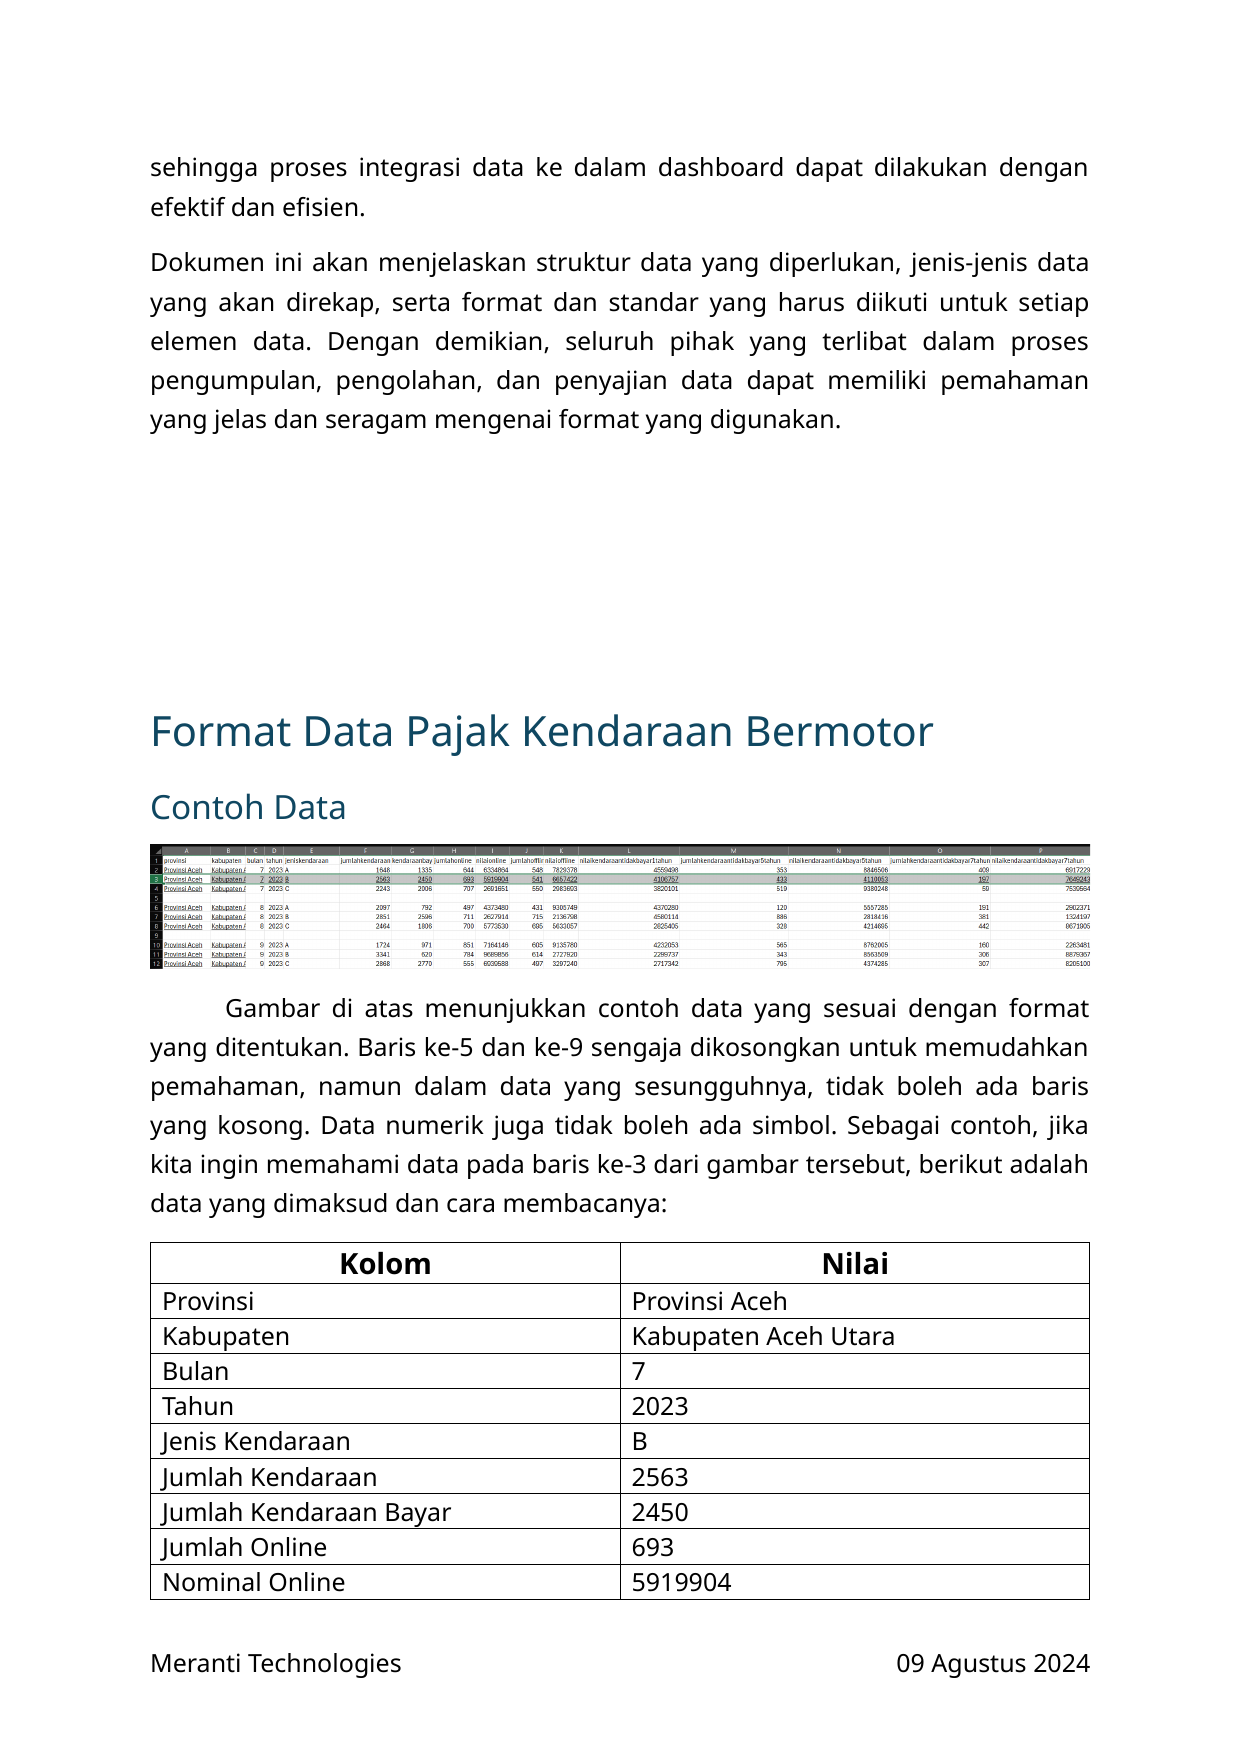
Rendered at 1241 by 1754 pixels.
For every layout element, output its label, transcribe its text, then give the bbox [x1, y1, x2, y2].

table_cell Bulan [151, 1354, 620, 1388]
table_header Nilai [621, 1243, 1089, 1283]
table_cell 2023 [621, 1389, 1089, 1423]
table_cell Tahun [151, 1389, 620, 1423]
table_cell Provinsi Aceh [621, 1284, 1089, 1318]
table_cell 5919904 [621, 1565, 1089, 1598]
table_cell Kabupaten [151, 1319, 620, 1353]
table_cell Jumlah Kendaraan [151, 1459, 620, 1493]
table_cell B [621, 1424, 1089, 1458]
table_cell 2563 [621, 1459, 1089, 1493]
table_cell Jumlah Online [151, 1529, 620, 1563]
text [150, 150, 1090, 223]
picture [150, 844, 1091, 969]
table_header Kolom [151, 1243, 620, 1283]
text Gambar di atas menunjukkan contoh data yang sesuai dengan format yang ditentukan. Baris ke-5 dan ke-9 sengaja dikosongkan untuk memudahkan pemahaman, namun dalam data yang sesungguhnya, tidak boleh ada baris yang kosong. Data numerik juga tidak boleh ada simbol. Sebagai contoh, jika kita ingin memahami data pada baris ke-3 dari gambar tersebut, berikut adalah data yang dimaksud dan cara membacanya: [150, 990, 1090, 1220]
table_cell Kabupaten Aceh Utara [621, 1319, 1089, 1353]
table_cell 7 [621, 1354, 1089, 1388]
table_cell Nominal Online [151, 1565, 620, 1598]
table_cell Jenis Kendaraan [151, 1424, 620, 1458]
subtitle Contoh Data [150, 783, 1090, 829]
table_cell 2450 [621, 1494, 1089, 1528]
text Dokumen ini akan menjelaskan struktur data yang diperlukan, jenis-jenis data yang akan direkap, serta format dan standar yang harus diikuti untuk setiap elemen data. Dengan demikian, seluruh pihak yang terlibat dalam proses pengumpulan, pengolahan, dan penyajian data dapat memiliki pemahaman yang jelas dan seragam mengenai format yang digunakan. [150, 245, 1090, 436]
subtitle Format Data Pajak Kendaraan Bermotor [150, 702, 1090, 758]
table_cell Provinsi [151, 1284, 620, 1318]
table_cell 693 [621, 1529, 1089, 1563]
table_cell Jumlah Kendaraan Bayar [151, 1494, 620, 1528]
